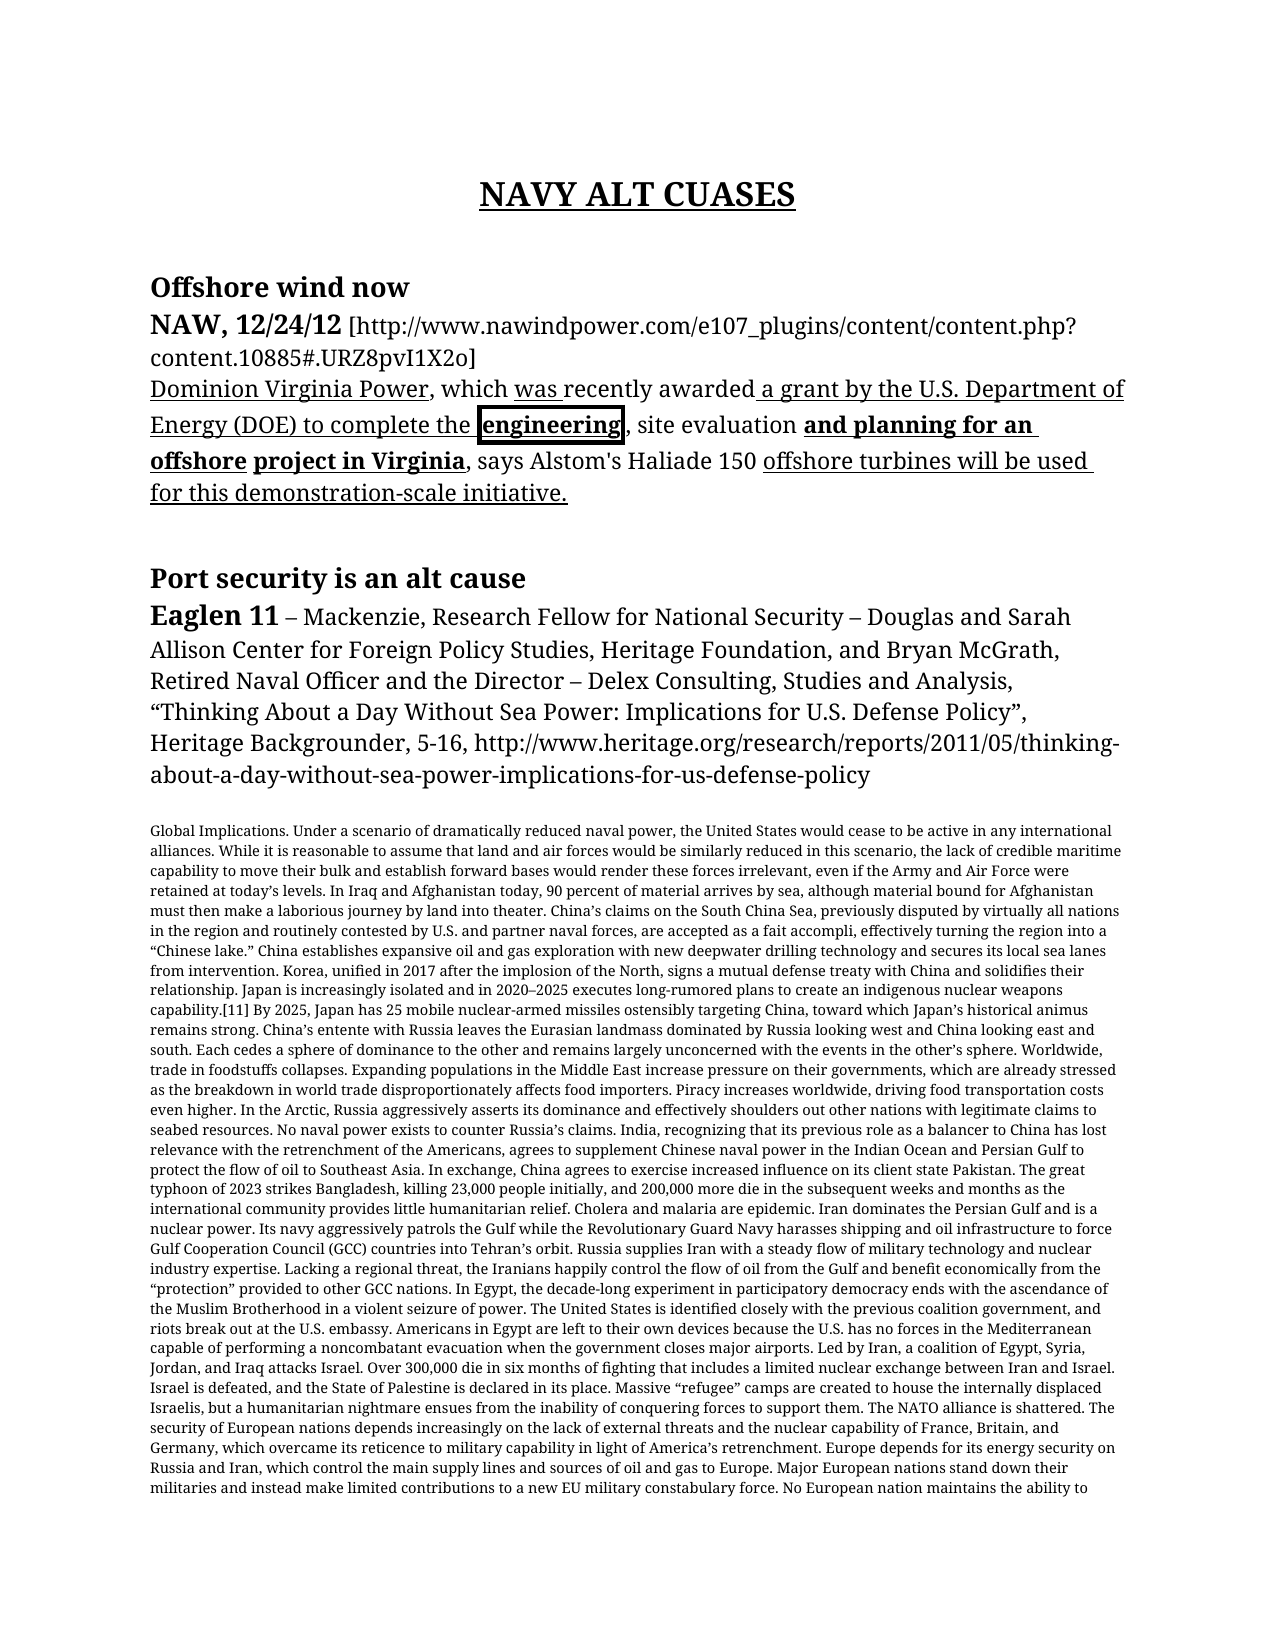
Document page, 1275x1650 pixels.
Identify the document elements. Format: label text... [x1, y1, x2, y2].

text Dominion Virginia Power, which was recently awarded a grant by the U.S. Department of Energy (DOE) to complete the engineering, site evaluation and planning for an offshore project in Virginia, says Alstom's Haliade 150 offshore turbines will be used for this demonstration-scale initiative. [150, 373, 1125, 508]
text Eaglen 11 – Mackenzie, Research Fellow for National Security – Douglas and Sarah Allison Center for Foreign Policy Studies, Heritage Foundation, and Bryan McGrath, Retired Naval Officer and the Director – Delex Consulting, Studies and Analysis, “Thinking About a Day Without Sea Power: Implications for U.S. Defense Policy”, Heritage Backgrounder, 5-16, http://www.heritage.org/research/reports/2011/05/thinking-about-a-day-without-sea-power-implications-for-us-defense-policy [150, 597, 1125, 790]
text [150, 821, 1125, 1497]
subtitle navy alt cuases [150, 171, 1125, 216]
text NAW, 12/24/12 [http://www.nawindpower.com/e107_plugins/content/content.php?content.10885#.URZ8pvI1X2o] [150, 305, 1125, 373]
subtitle Port security is an alt cause [150, 560, 1125, 597]
subtitle Offshore wind now [150, 268, 1125, 305]
